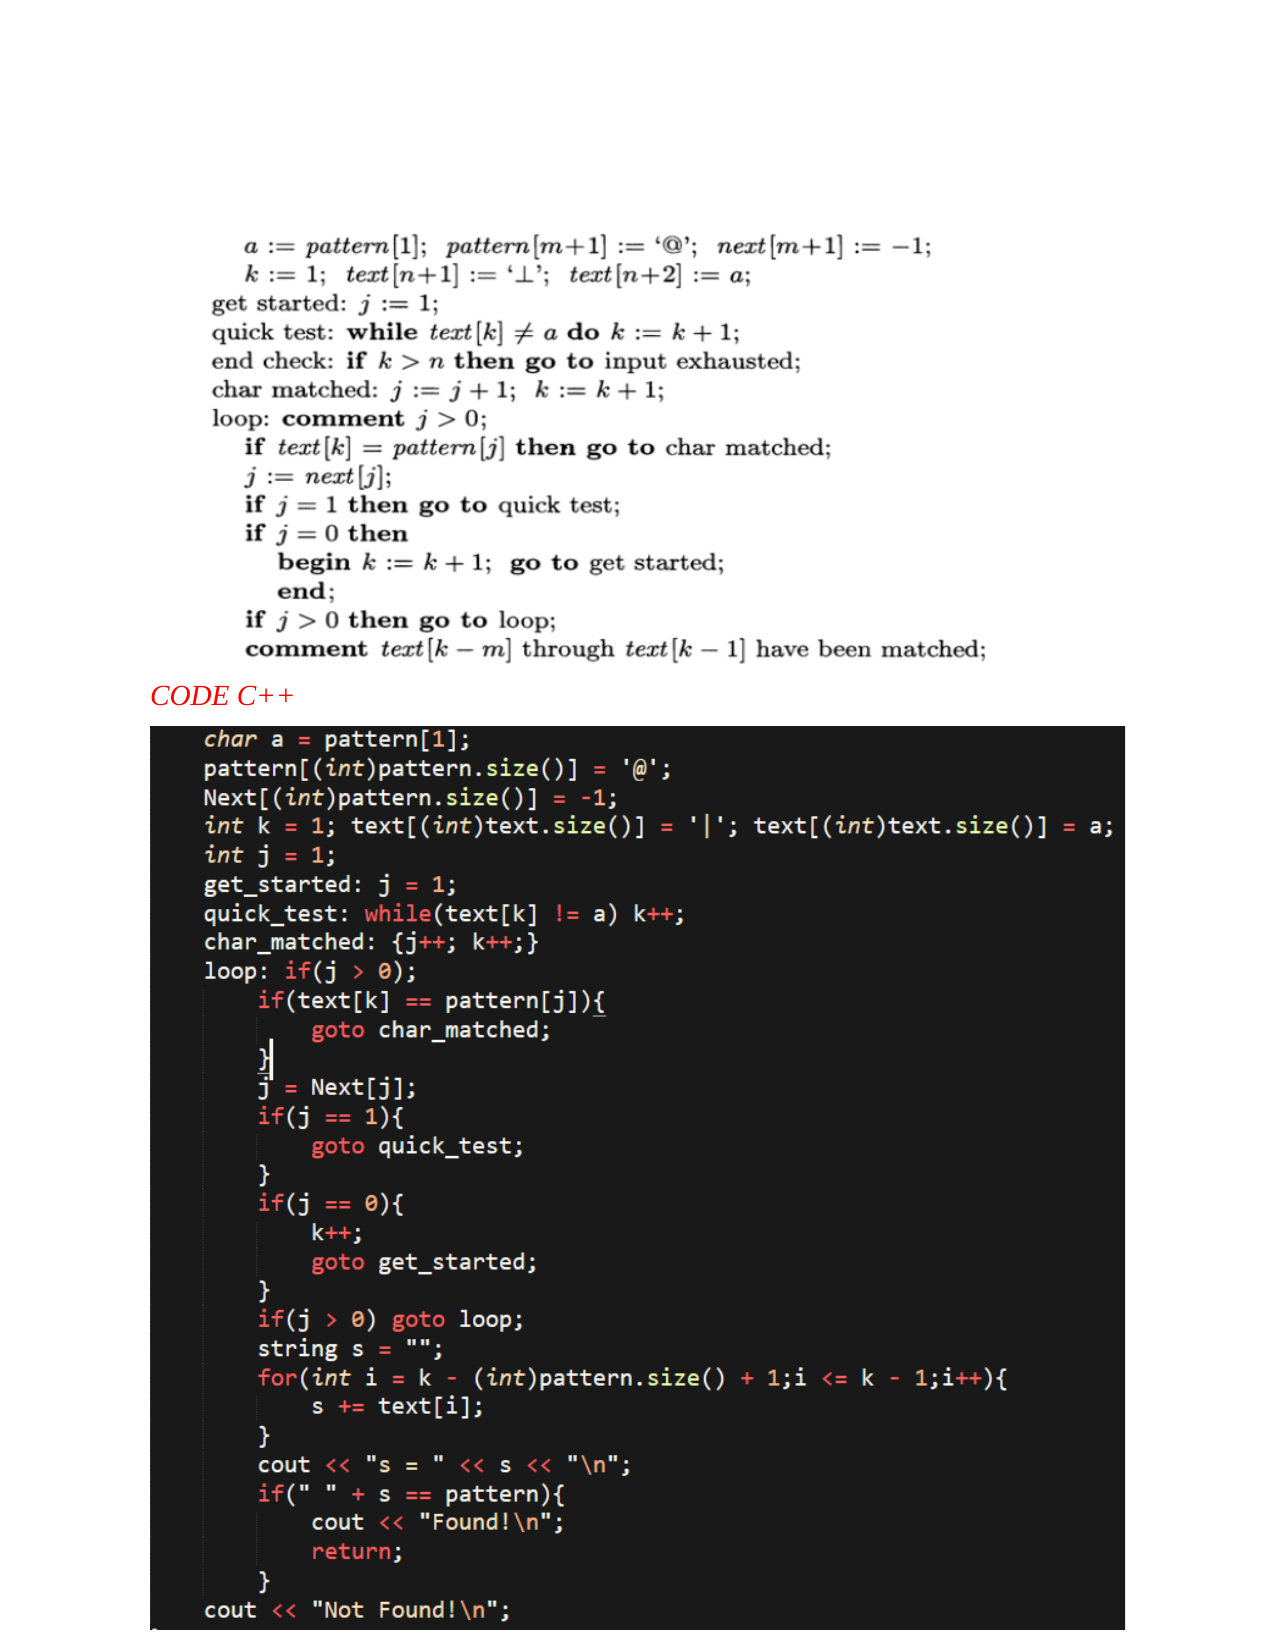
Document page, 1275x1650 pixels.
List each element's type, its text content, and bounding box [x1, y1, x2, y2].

picture [170, 225, 1005, 674]
text CODE C++ [150, 678, 1125, 712]
picture [150, 726, 1125, 1630]
